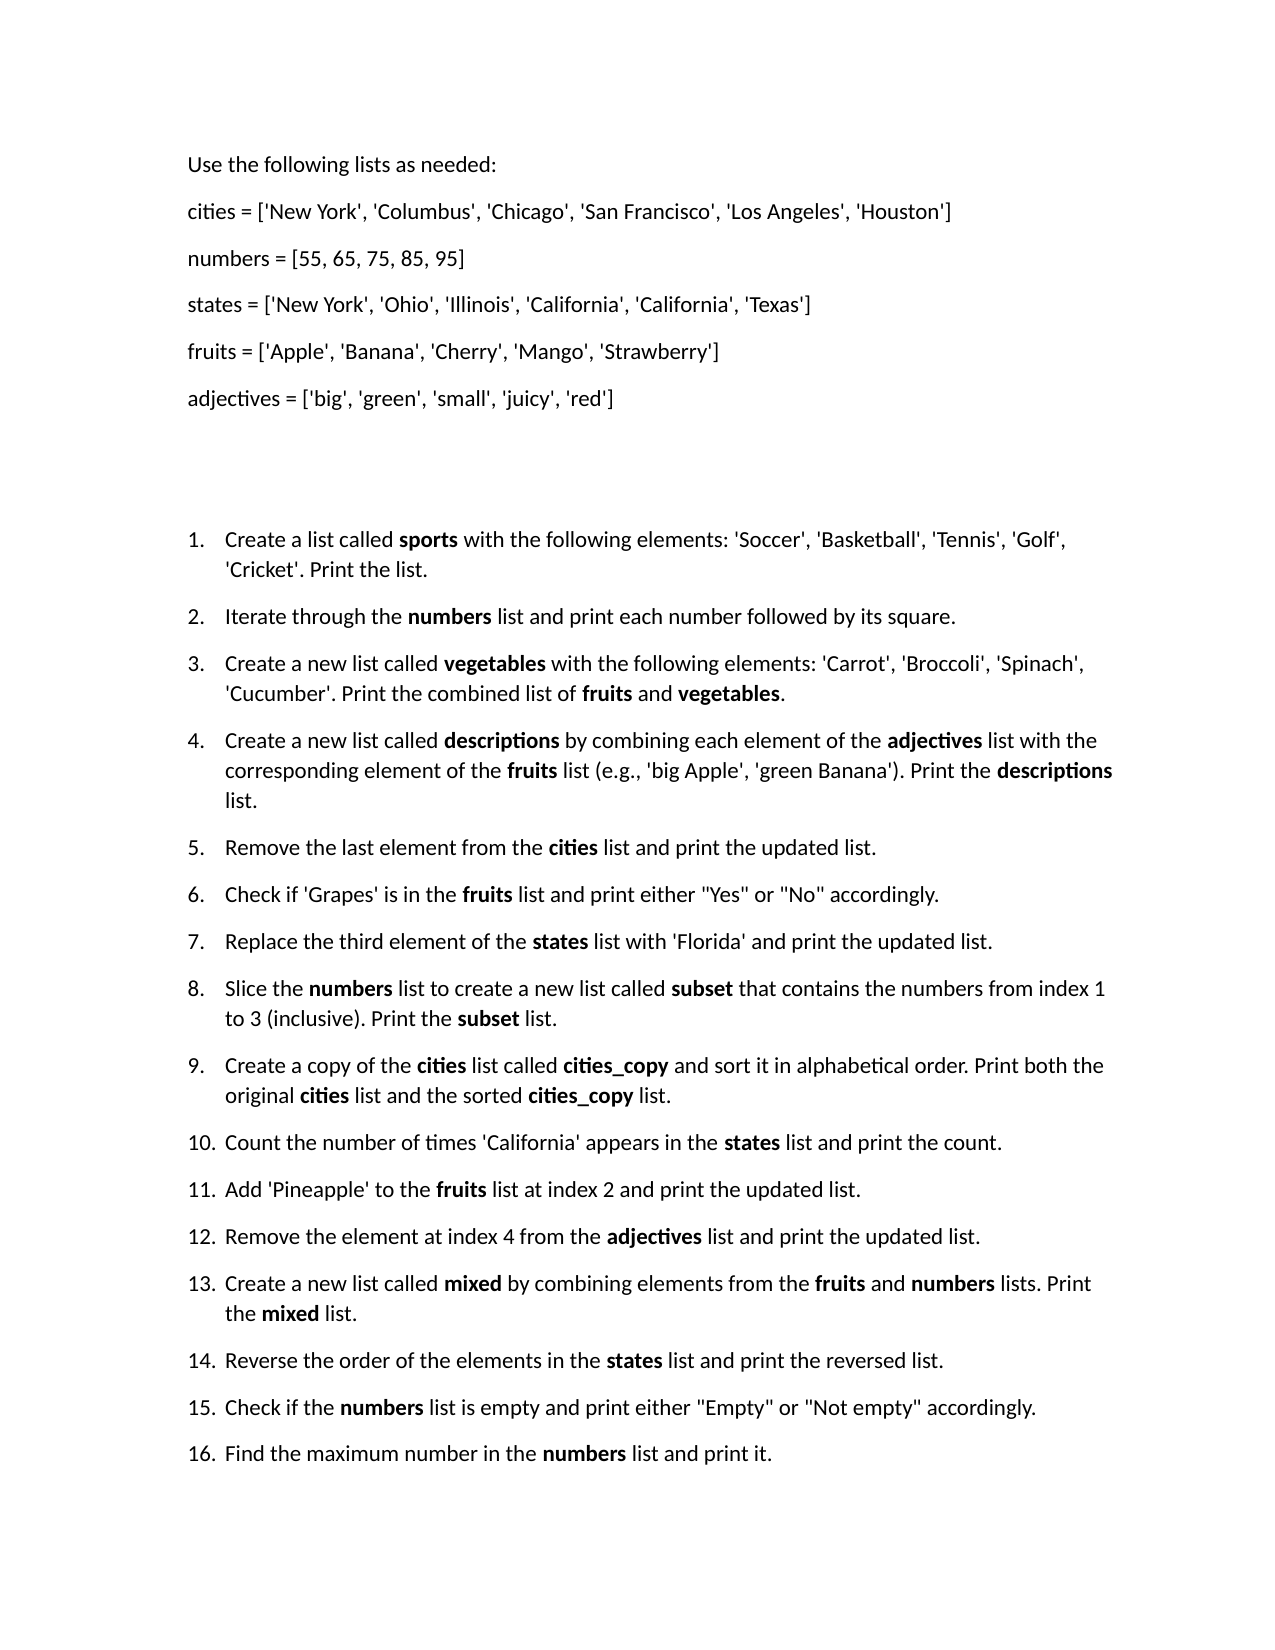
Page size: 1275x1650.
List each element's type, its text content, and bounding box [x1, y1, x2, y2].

list Create a new list called vegetables with the following elements: 'Carrot', 'Broccoli', 'Spinach', 'Cucumber'. Print the combined list of fruits and vegetables. [187, 649, 1125, 707]
list Check if the numbers list is empty and print either "Empty" or "Not empty" accordingly. [187, 1393, 1125, 1421]
list Iterate through the numbers list and print each number followed by its square. [187, 602, 1125, 630]
text adjectives = ['big', 'green', 'small', 'juicy', 'red'] [187, 384, 1125, 412]
list Replace the third element of the states list with 'Florida' and print the updated list. [187, 927, 1125, 955]
list Remove the last element from the cities list and print the updated list. [187, 833, 1125, 861]
list Remove the element at index 4 from the adjectives list and print the updated list. [187, 1222, 1125, 1250]
text fruits = ['Apple', 'Banana', 'Cherry', 'Mango', 'Strawberry'] [187, 337, 1125, 366]
text Use the following lists as needed: [187, 150, 1125, 178]
list Create a list called sports with the following elements: 'Soccer', 'Basketball', 'Tennis', 'Golf', 'Cricket'. Print the list. [187, 525, 1125, 583]
list Reverse the order of the elements in the states list and print the reversed list. [187, 1346, 1125, 1374]
list Slice the numbers list to create a new list called subset that contains the numbers from index 1 to 3 (inclusive). Print the subset list. [187, 974, 1125, 1032]
list Create a copy of the cities list called cities_copy and sort it in alphabetical order. Print both the original cities list and the sorted cities_copy list. [187, 1051, 1125, 1109]
text states = ['New York', 'Ohio', 'Illinois', 'California', 'California', 'Texas'] [187, 291, 1125, 319]
text cities = ['New York', 'Columbus', 'Chicago', 'San Francisco', 'Los Angeles', 'Houston'] [187, 197, 1125, 225]
list Check if 'Grapes' is in the fruits list and print either "Yes" or "No" accordingly. [187, 880, 1125, 908]
text numbers = [55, 65, 75, 85, 95] [187, 244, 1125, 272]
list Add 'Pineapple' to the fruits list at index 2 and print the updated list. [187, 1175, 1125, 1203]
list Create a new list called mixed by combining elements from the fruits and numbers lists. Print the mixed list. [187, 1269, 1125, 1327]
list Find the maximum number in the numbers list and print it. [187, 1439, 1125, 1468]
list Count the number of times 'California' appears in the states list and print the count. [187, 1128, 1125, 1156]
list Create a new list called descriptions by combining each element of the adjectives list with the corresponding element of the fruits list (e.g., 'big Apple', 'green Banana'). Print the descriptions list. [187, 726, 1125, 814]
